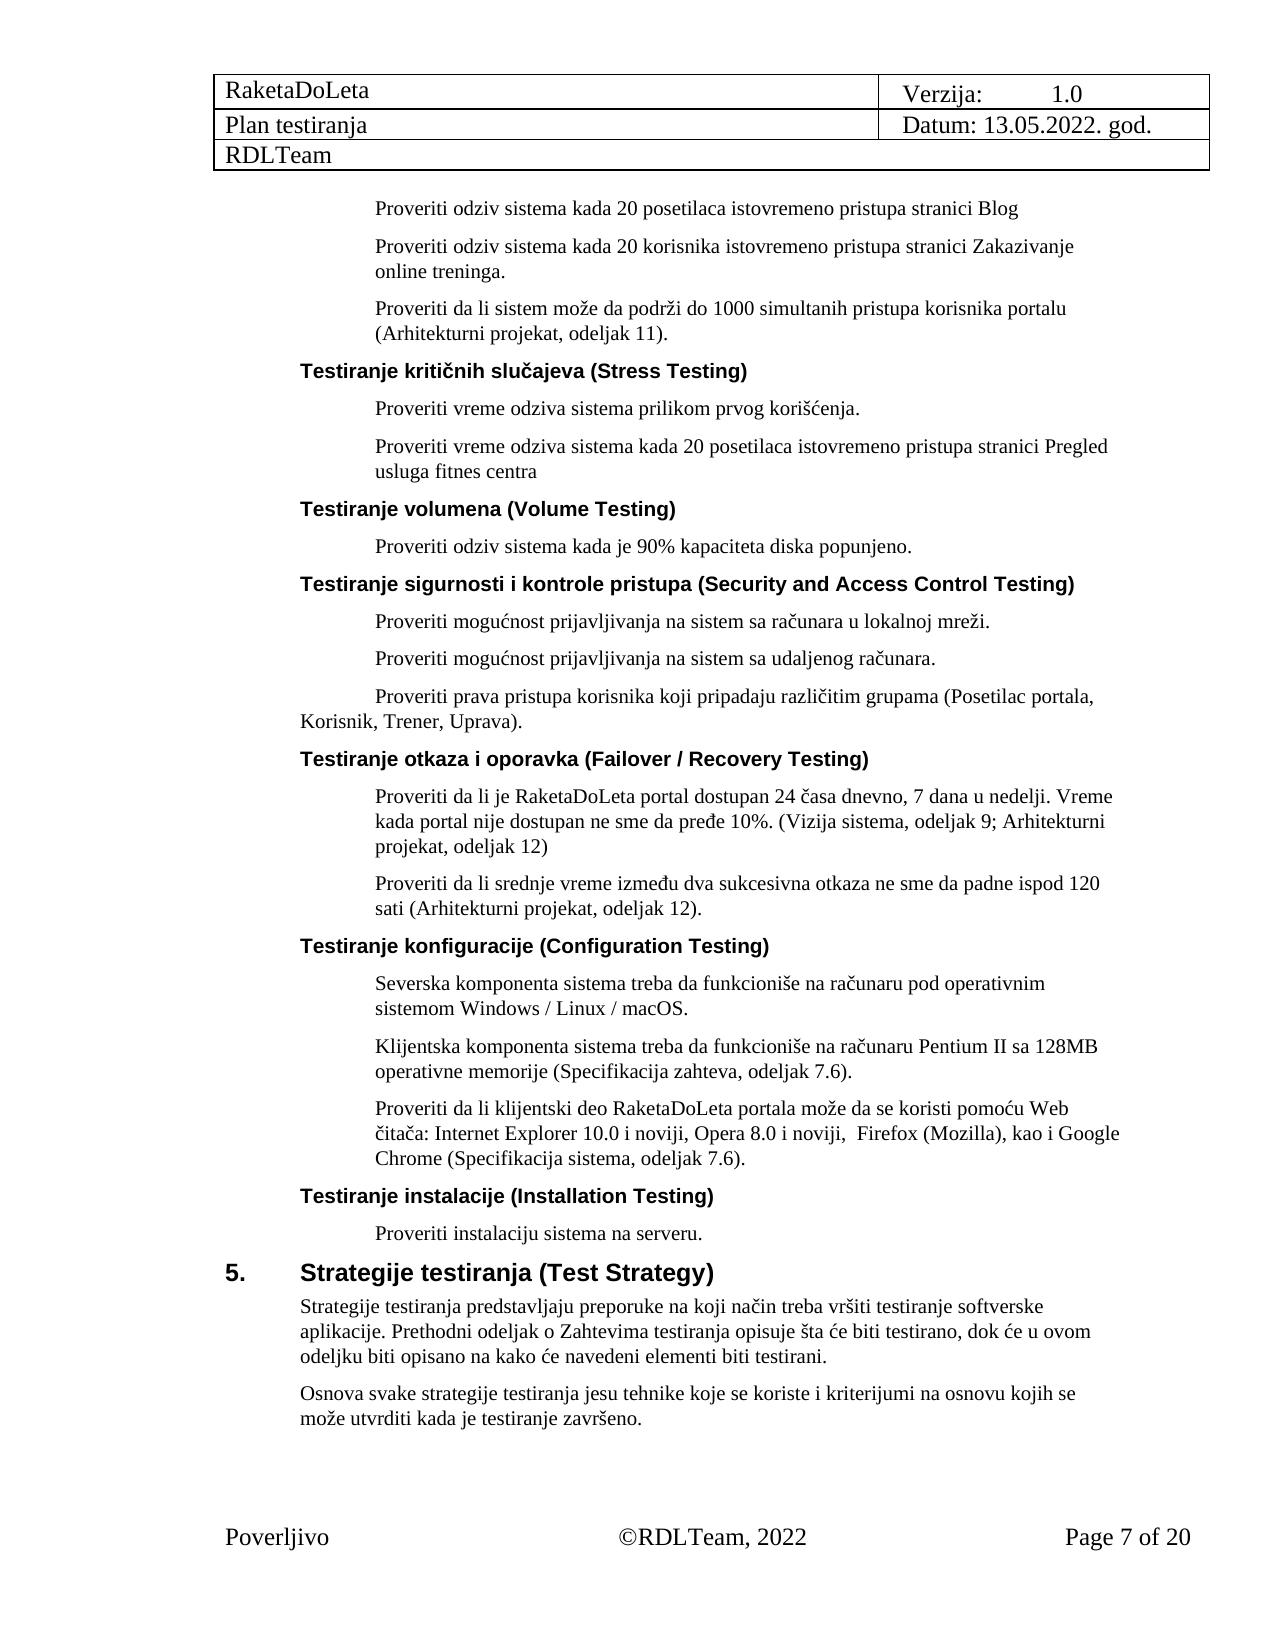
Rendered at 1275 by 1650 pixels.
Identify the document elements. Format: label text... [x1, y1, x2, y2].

text Proveriti instalaciju sistema na serveru. [375, 1220, 1125, 1245]
text Testiranje kritičnih slučajeva (Stress Testing) [300, 358, 1125, 383]
text Testiranje sigurnosti i kontrole pristupa (Security and Access Control Testing) [300, 570, 1125, 595]
text Proveriti odziv sistema kada 20 korisnika istovremeno pristupa stranici Zakazivanje online treninga. [375, 233, 1125, 283]
text Osnova svake strategije testiranja jesu tehnike koje se koriste i kriterijumi na osnovu kojih se može utvrditi kada je testiranje završeno. [300, 1380, 1125, 1430]
text Proveriti mogućnost prijavljivanja na sistem sa udaljenog računara. [300, 645, 1125, 670]
subtitle Strategije testiranja (Test Strategy) [225, 1258, 1125, 1287]
text Proveriti prava pristupa korisnika koji pripadaju različitim grupama (Posetilac portala, Korisnik, Trener, Uprava). [300, 683, 1125, 733]
text Proveriti da li sistem može da podrži do 1000 simultanih pristupa korisnika portalu (Arhitekturni projekat, odeljak 11). [375, 295, 1125, 345]
text Klijentska komponenta sistema treba da funkcioniše na računaru Pentium II sa 128MB operativne memorije (Specifikacija zahteva, odeljak 7.6). [375, 1033, 1125, 1083]
text Testiranje otkaza i oporavka (Failover / Recovery Testing) [300, 745, 1125, 770]
text Testiranje instalacije (Installation Testing) [300, 1183, 1125, 1208]
text Testiranje volumena (Volume Testing) [300, 495, 1125, 520]
text Proveriti da li srednje vreme između dva sukcesivna otkaza ne sme da padne ispod 120 sati (Arhitekturni projekat, odeljak 12). [375, 870, 1125, 920]
text Strategije testiranja predstavljaju preporuke na koji način treba vršiti testiranje softverske aplikacije. Prethodni odeljak o Zahtevima testiranja opisuje šta će biti testirano, dok će u ovom odeljku biti opisano na kako će navedeni elementi biti testirani. [300, 1293, 1125, 1368]
text Severska komponenta sistema treba da funkcioniše na računaru pod operativnim sistemom Windows / Linux / macOS. [375, 970, 1125, 1020]
text Proveriti vreme odziva sistema kada 20 posetilaca istovremeno pristupa stranici Pregled usluga fitnes centra [375, 433, 1125, 483]
text Proveriti mogućnost prijavljivanja na sistem sa računara u lokalnoj mreži. [300, 608, 1125, 633]
text Proveriti vreme odziva sistema prilikom prvog korišćenja. [375, 395, 1125, 420]
text Proveriti da li klijentski deo RaketaDoLeta portala može da se koristi pomoću Web čitača: Internet Explorer 10.0 i noviji, Opera 8.0 i noviji, Firefox (Mozilla), kao i Google Chrome (Specifikacija sistema, odeljak 7.6). [375, 1095, 1125, 1170]
text Testiranje konfiguracije (Configuration Testing) [300, 933, 1125, 958]
text Proveriti da li je RaketaDoLeta portal dostupan 24 časa dnevno, 7 dana u nedelji. Vreme kada portal nije dostupan ne sme da pređe 10%. (Vizija sistema, odeljak 9; Arhitekturni projekat, odeljak 12) [375, 783, 1125, 858]
text Proveriti odziv sistema kada je 90% kapaciteta diska popunjeno. [300, 533, 1125, 558]
text Proveriti odziv sistema kada 20 posetilaca istovremeno pristupa stranici Blog [300, 195, 1125, 220]
